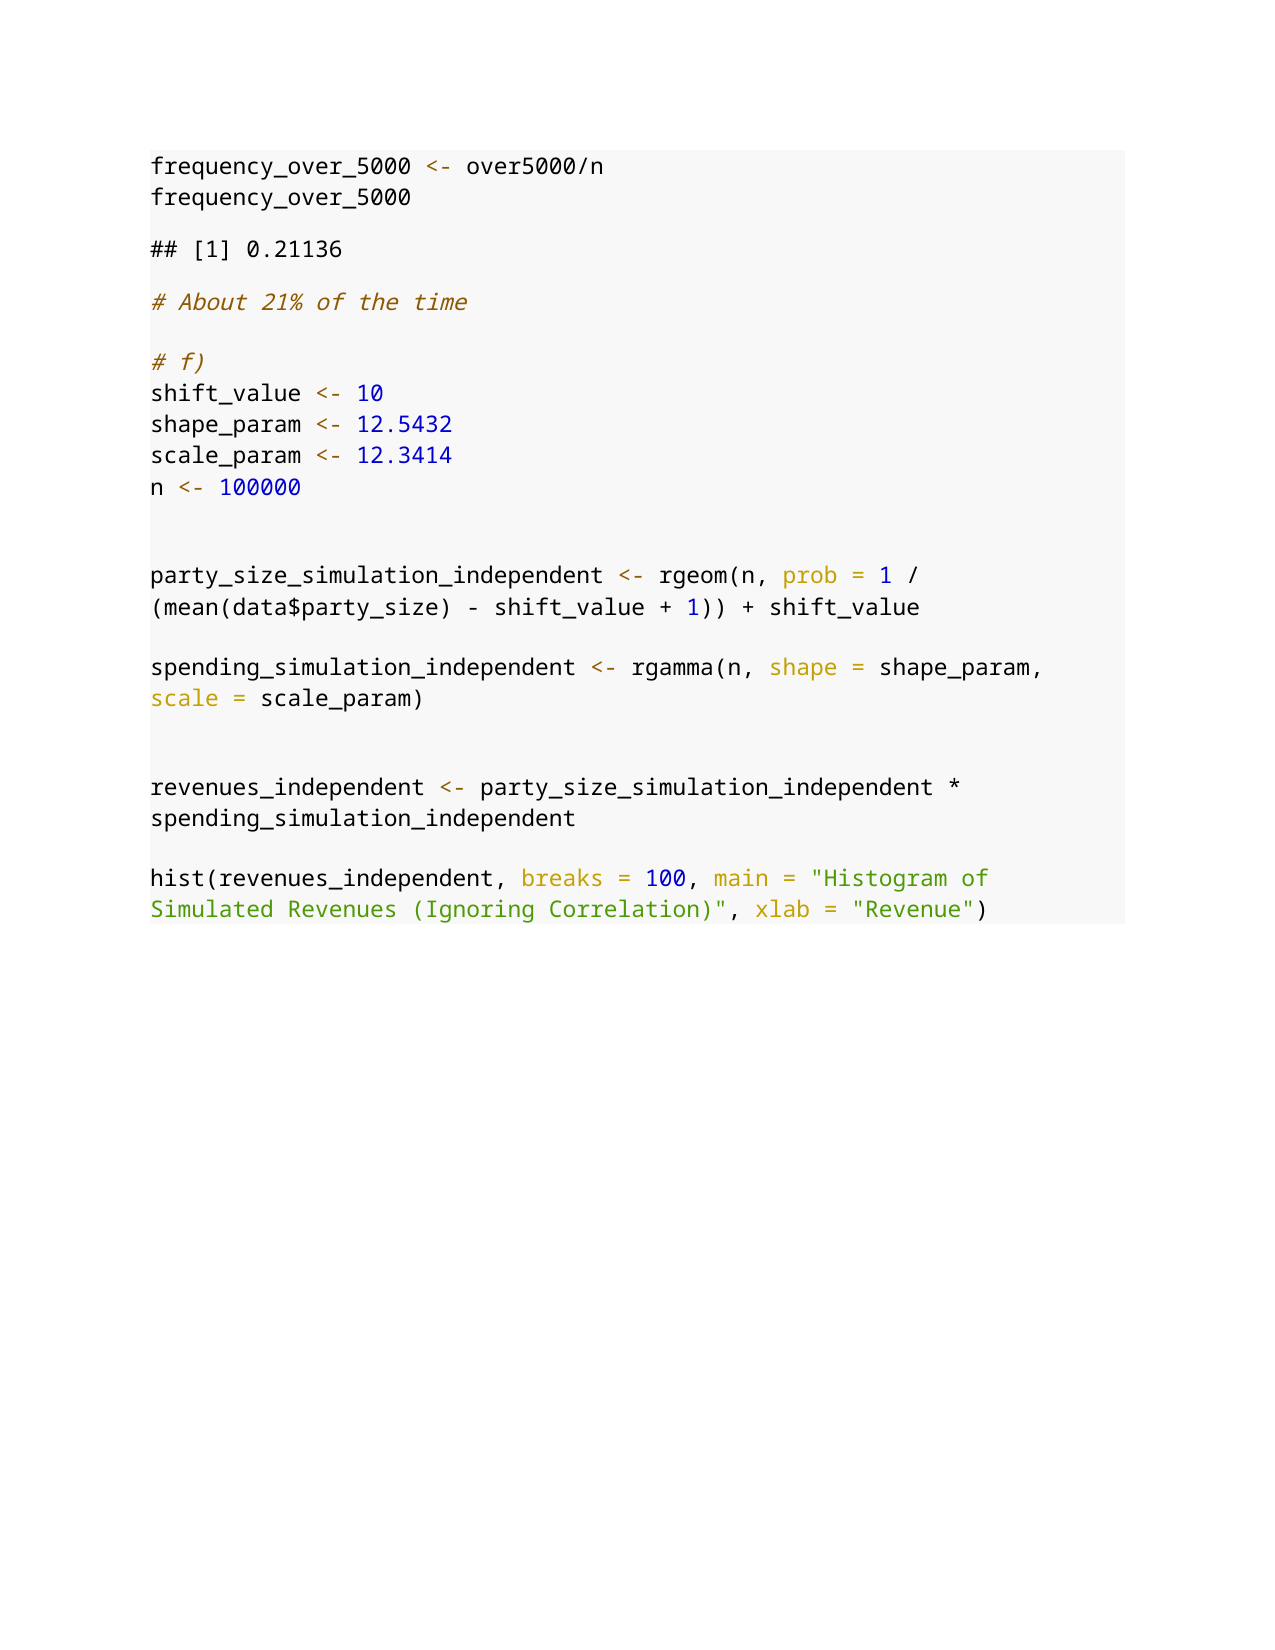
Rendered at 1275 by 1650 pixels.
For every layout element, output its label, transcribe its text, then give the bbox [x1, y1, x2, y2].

text # g) over5000 <- sum(revenues >= 5000) frequency_over_5000 <- over5000/n frequency_over_5000 [411, 150, 1125, 212]
text ## [1] 0.21136 [150, 233, 1125, 264]
text # About 21% of the time # f) shift_value <- 10 shape_param <- 12.5432 scale_param <- 12.3414 n <- 100000 party_size_simulation_independent <- rgeom(n, prob = 1 / (mean(data$party_size) - shift_value + 1)) + shift_value spending_simulation_independent <- rgamma(n, shape = shape_param, scale = scale_param) revenues_independent <- party_size_simulation_independent * spending_simulation_independent hist(revenues_independent, breaks = 100, main = "Histogram of Simulated Revenues (Ignoring Correlation)", xlab = "Revenue") [150, 285, 1125, 924]
